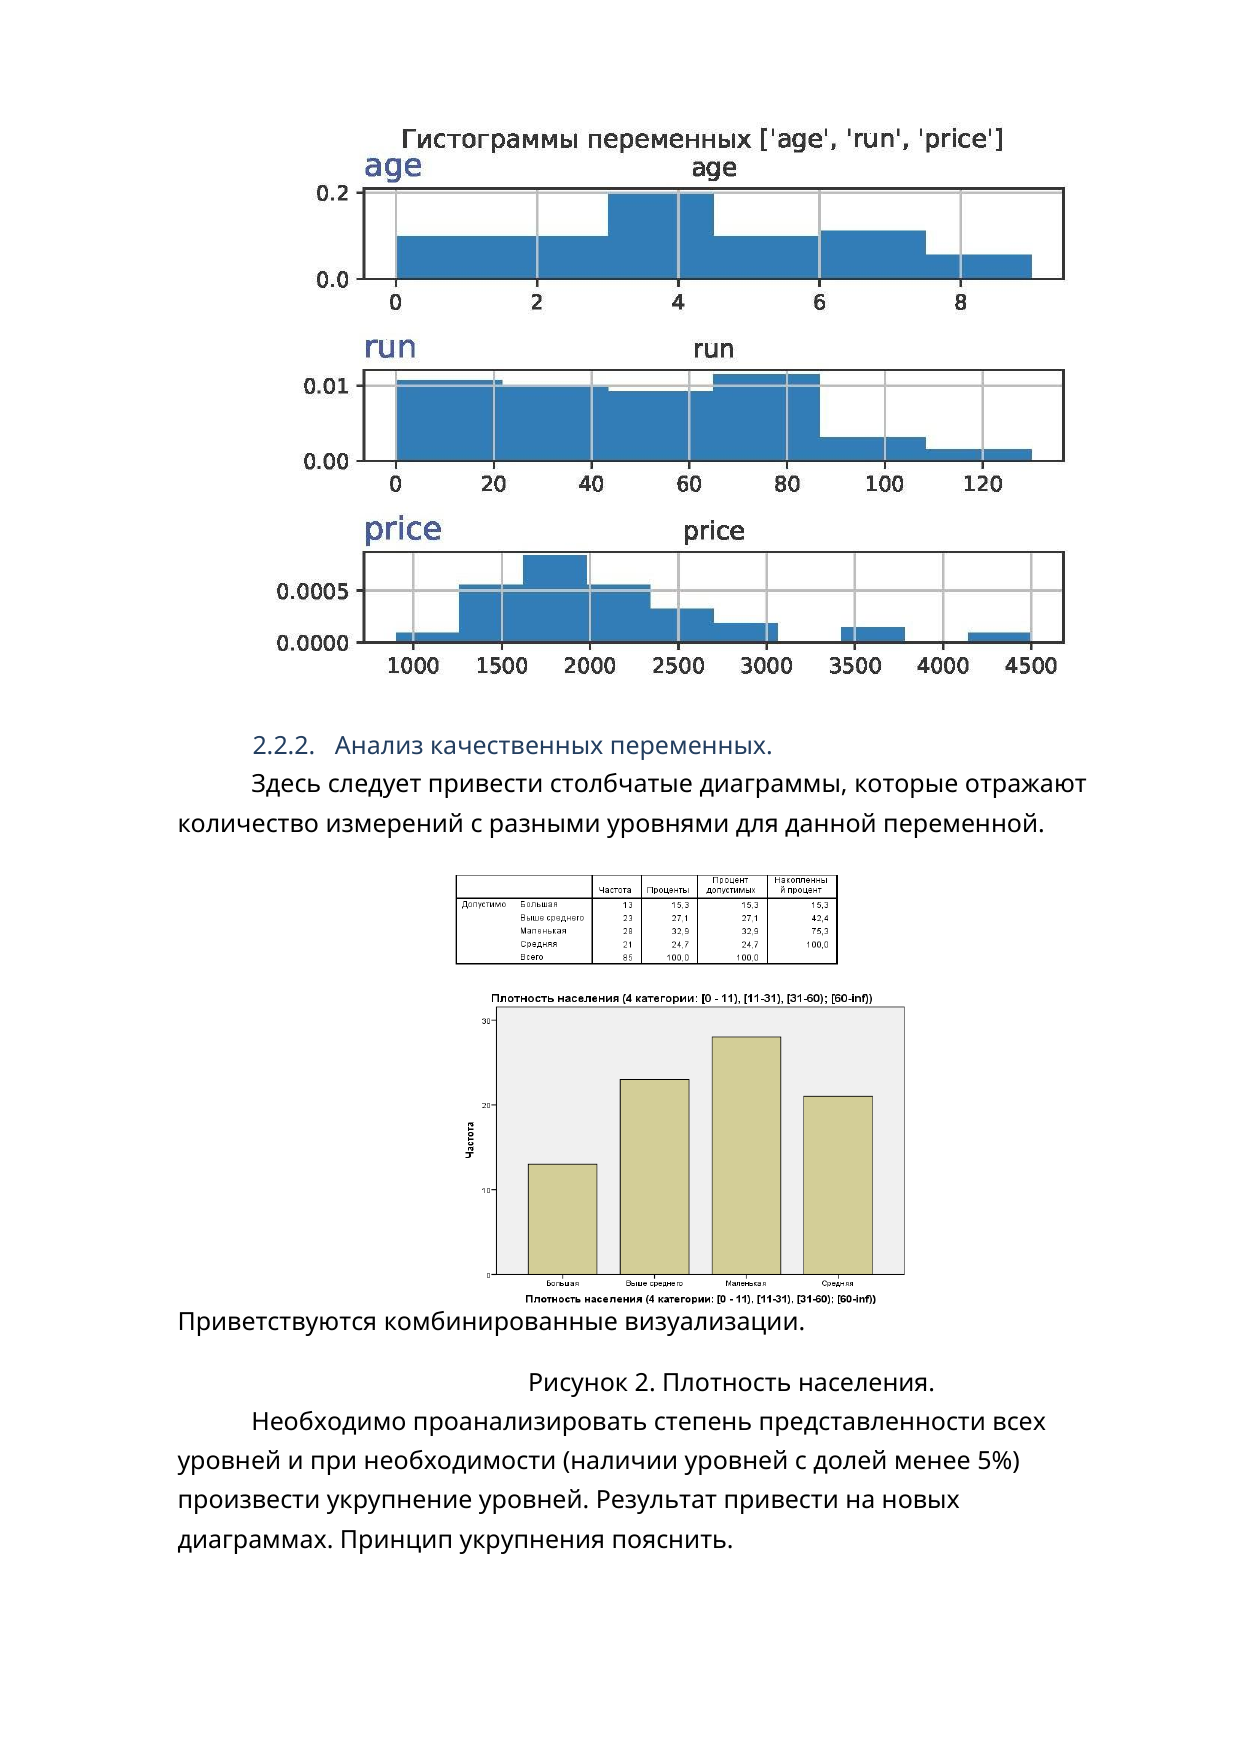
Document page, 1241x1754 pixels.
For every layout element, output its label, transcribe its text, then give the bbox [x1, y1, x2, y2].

text Необходимо проанализировать степень представленности всех уровней и при необходимости (наличии уровней с долей менее 5%) произвести укрупнение уровней. Результат привести на новых диаграммах. Принцип укрупнения пояснить. [177, 1404, 1097, 1555]
text Рисунок 2. Плотность населения. [528, 1365, 1169, 1399]
picture [455, 875, 905, 1304]
picture [275, 122, 1069, 675]
text 2.2.2. Анализ качественных переменных. [252, 728, 1169, 762]
